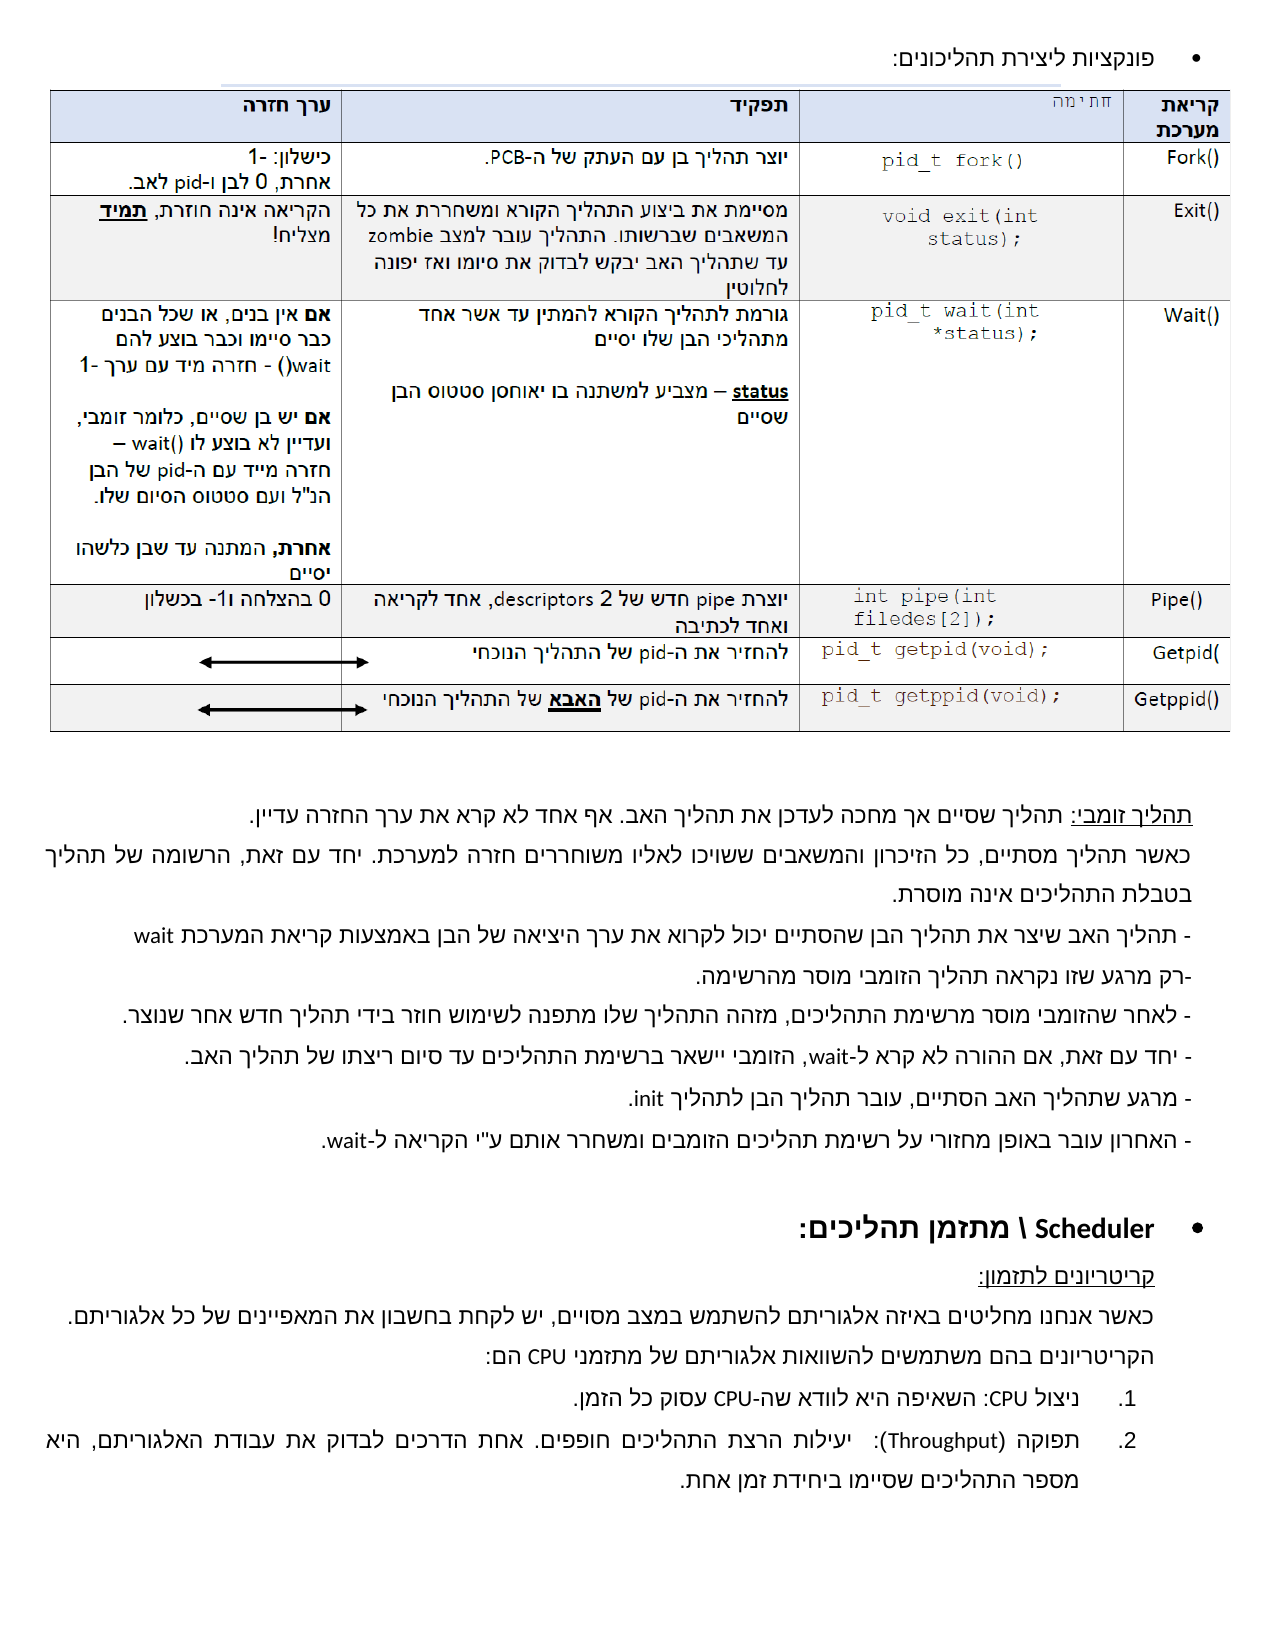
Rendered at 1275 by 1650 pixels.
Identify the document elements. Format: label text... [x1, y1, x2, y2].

text - לאחר שהזומבי מוסר מרשימת התהליכים, מזהה התהליך שלו מתפנה לשימוש חוזר בידי תהליך חדש אחר שנוצר. [45, 1002, 1192, 1029]
list תפוקה (Throughput): יעילות הרצת התהליכים חופפים. אחת הדרכים לבדוק את עבודת האלגוריתם, היא מספר התהליכים שסיימו ביחידת זמן אחת. [45, 1426, 1117, 1493]
text - האחרון עובר באופן מחזורי על רשימת תהליכים הזומבים ומשחרר אותם ע"י הקריאה ל-wait. [45, 1126, 1192, 1154]
text תהליך זומבי: תהליך שסיים אך מחכה לעדכן את תהליך האב. אף אחד לא קרא את ערך החזרה עדיין. [45, 802, 1192, 829]
text -רק מרגע שזו נקראה תהליך הזומבי מוסר מהרשימה. [45, 963, 1192, 989]
list הקריטריונים בהם משתמשים להשוואות אלגוריתם של מתזמני CPU הם: [45, 1342, 1155, 1370]
text - תהליך האב שיצר את תהליך הבן שהסתיים יכול לקרוא את ערך היציאה של הבן באמצעות קריאת המערכת wait [45, 921, 1192, 949]
list פונקציות ליצירת תהליכונים: [45, 45, 1192, 71]
list קריטריונים לתזמון: [45, 1263, 1155, 1289]
text כאשר תהליך מסתיים, כל הזיכרון והמשאבים ששויכו לאליו משוחררים חזרה למערכת. יחד עם זאת, הרשומה של תהליך בטבלת התהליכים אינה מוסרת. [45, 842, 1192, 908]
list כאשר אנחנו מחליטים באיזה אלגוריתם להשתמש במצב מסויים, יש לקחת בחשבון את המאפיינים של כל אלגוריתם. [45, 1303, 1155, 1329]
list ניצול CPU: השאיפה היא לוודא שה-CPU עסוק כל הזמן. [45, 1384, 1117, 1412]
picture [45, 84, 1230, 734]
list Scheduler \ מתזמן תהליכים: [45, 1210, 1192, 1245]
text - מרגע שתהליך האב הסתיים, עובר תהליך הבן לתהליך init. [45, 1084, 1192, 1112]
text - יחד עם זאת, אם ההורה לא קרא ל-wait, הזומבי יישאר ברשימת התהליכים עד סיום ריצתו של תהליך האב. [45, 1042, 1192, 1070]
